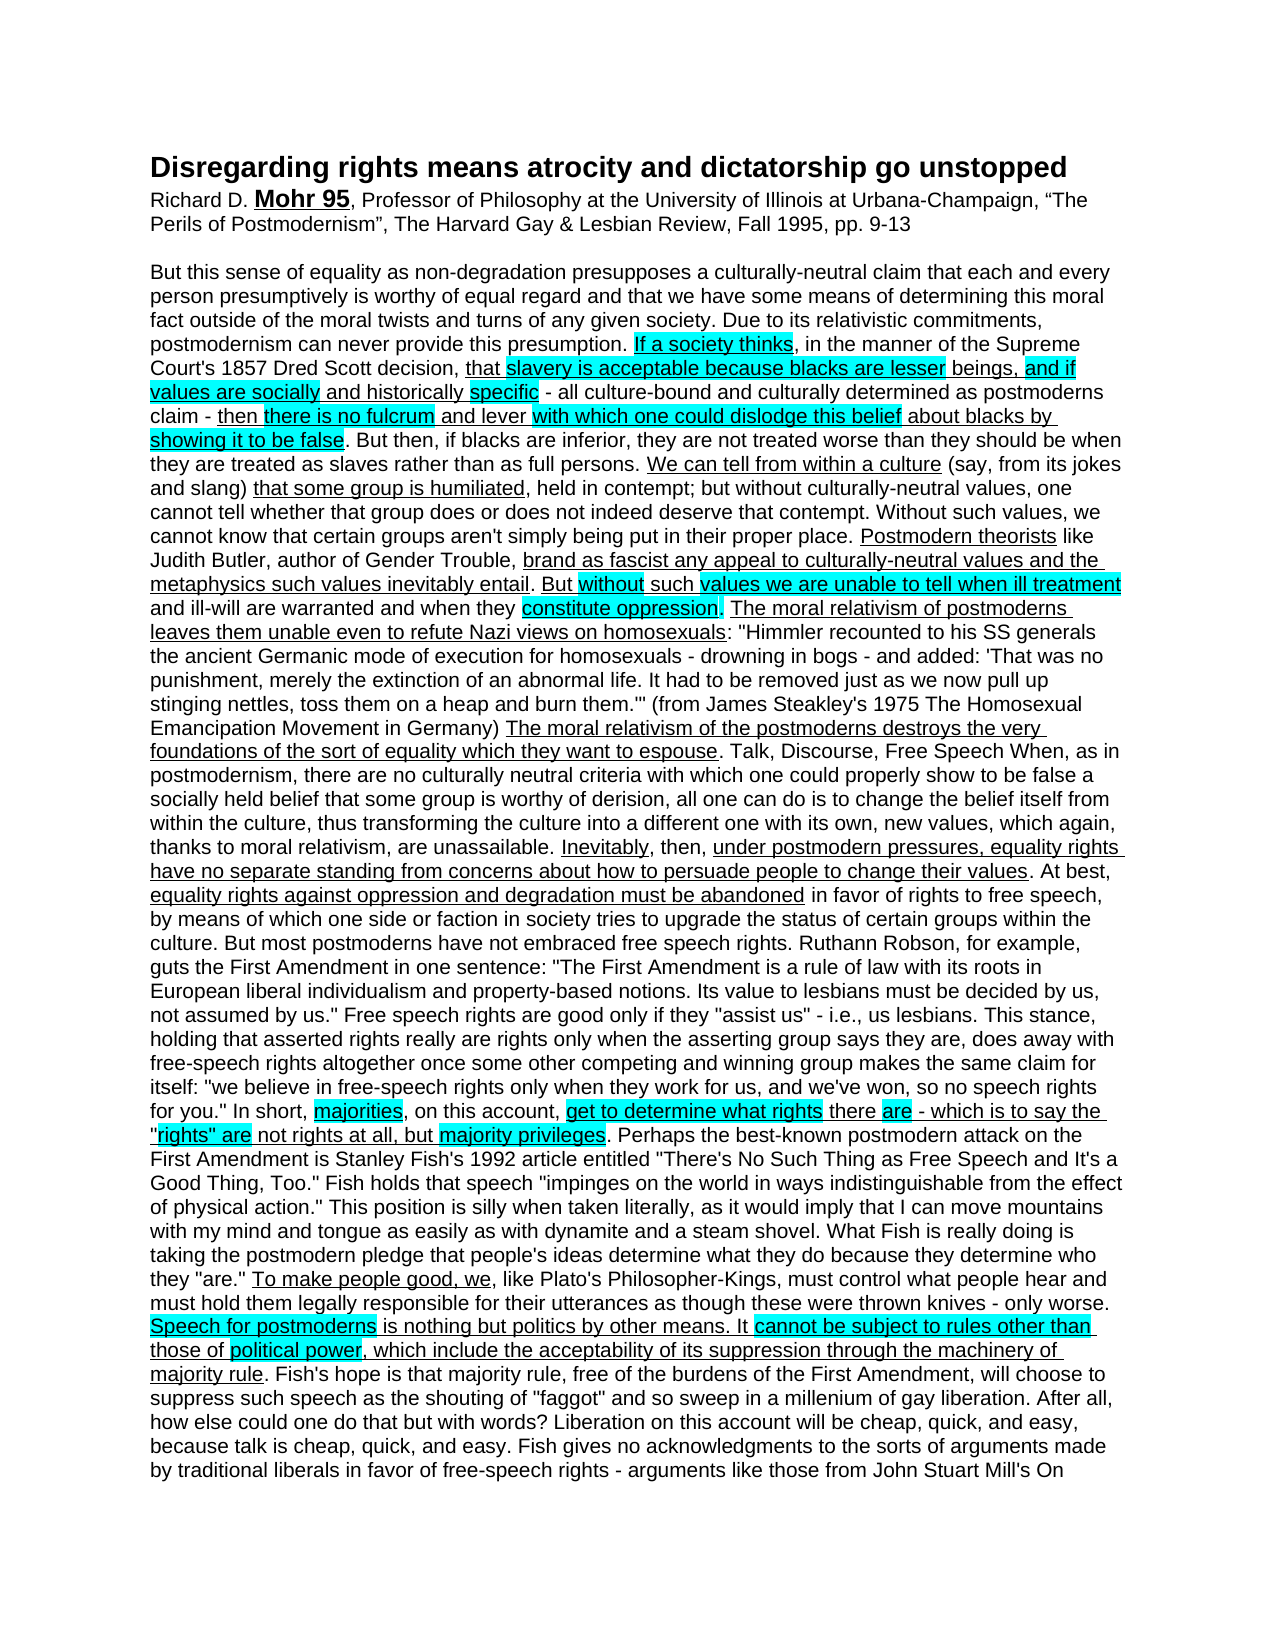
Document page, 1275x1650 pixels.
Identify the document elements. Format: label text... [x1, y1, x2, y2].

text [150, 260, 1125, 1482]
text Richard D. Mohr 95, Professor of Philosophy at the University of Illinois at Urbana-Champaign, “The Perils of Postmodernism”, The Harvard Gay & Lesbian Review, Fall 1995, pp. 9-13 [150, 183, 1125, 236]
subtitle Disregarding rights means atrocity and dictatorship go unstopped [150, 150, 1125, 183]
